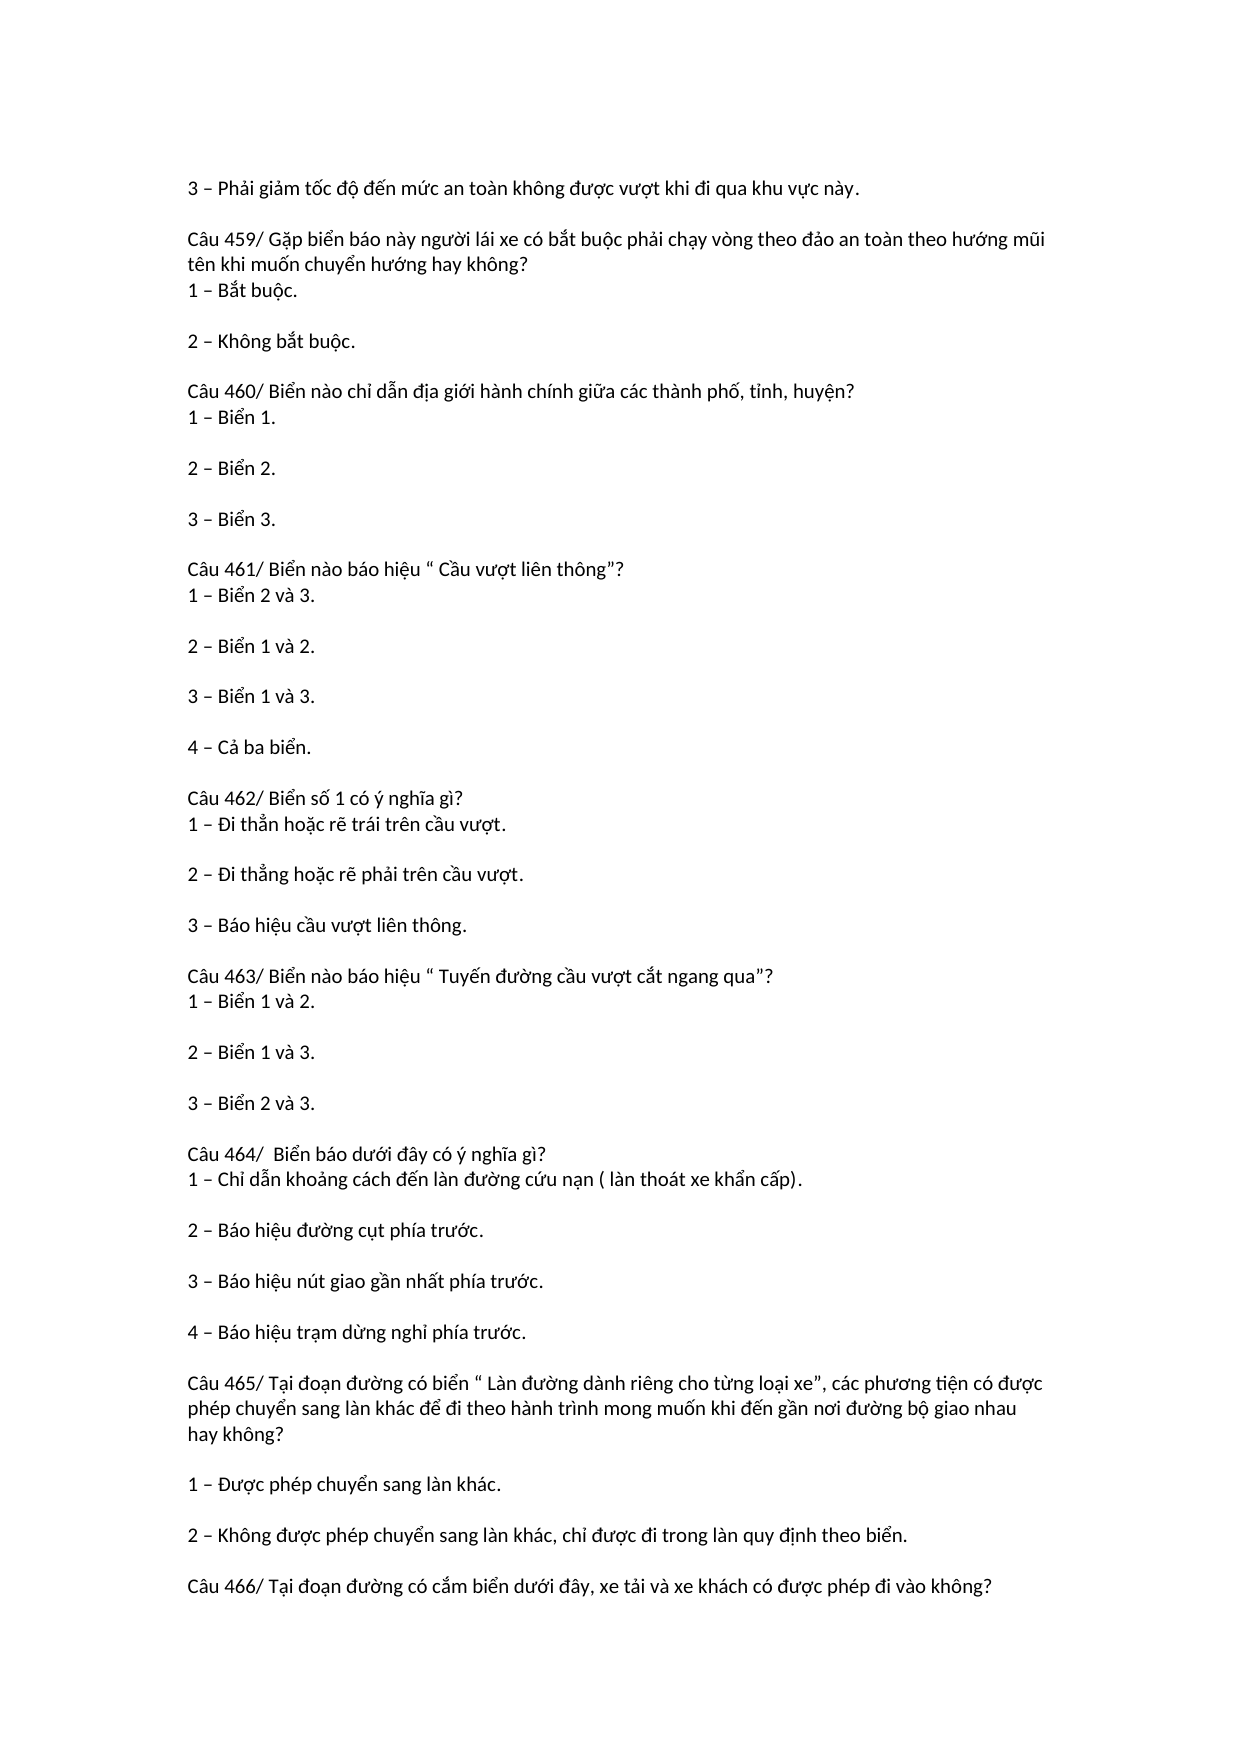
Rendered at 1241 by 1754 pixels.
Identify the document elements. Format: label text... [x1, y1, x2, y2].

text 1 – Đi thẳn hoặc rẽ trái trên cầu vượt. [187, 811, 1053, 836]
text Câu 465/ Tại đoạn đường có biển “ Làn đường dành riêng cho từng loại xe”, các phương tiện có được phép chuyển sang làn khác để đi theo hành trình mong muốn khi đến gần nơi đường bộ giao nhau hay không? [187, 1370, 1053, 1446]
text Câu 459/ Gặp biển báo này người lái xe có bắt buộc phải chạy vòng theo đảo an toàn theo hướng mũi tên khi muốn chuyển hướng hay không? [187, 226, 1053, 277]
text 3 – Biển 3. [187, 506, 1053, 531]
text Câu 464/ Biển báo dưới đây có ý nghĩa gì? [187, 1141, 1053, 1167]
text 2 – Không được phép chuyển sang làn khác, chỉ được đi trong làn quy định theo biển. [187, 1522, 1053, 1548]
text Câu 461/ Biển nào báo hiệu “ Cầu vượt liên thông”? [187, 557, 1053, 582]
text Câu 460/ Biển nào chỉ dẫn địa giới hành chính giữa các thành phố, tỉnh, huyện? [187, 379, 1053, 404]
text 3 – Biển 1 và 3. [187, 684, 1053, 709]
text Câu 466/ Tại đoạn đường có cắm biển dưới đây, xe tải và xe khách có được phép đi vào không? [187, 1573, 1053, 1599]
text 3 – Phải giảm tốc độ đến mức an toàn không được vượt khi đi qua khu vực này. [187, 175, 1053, 201]
text 2 – Báo hiệu đường cụt phía trước. [187, 1217, 1053, 1243]
text 1 – Được phép chuyển sang làn khác. [187, 1472, 1053, 1497]
text 2 – Không bắt buộc. [187, 328, 1053, 353]
text 3 – Báo hiệu nút giao gần nhất phía trước. [187, 1268, 1053, 1294]
text Câu 463/ Biển nào báo hiệu “ Tuyến đường cầu vượt cắt ngang qua”? [187, 963, 1053, 989]
text 1 – Biển 1. [187, 404, 1053, 429]
text 2 – Biển 2. [187, 455, 1053, 480]
text 1 – Biển 2 và 3. [187, 582, 1053, 607]
text 2 – Biển 1 và 2. [187, 633, 1053, 658]
text 1 – Biển 1 và 2. [187, 989, 1053, 1014]
text 2 – Đi thẳng hoặc rẽ phải trên cầu vượt. [187, 862, 1053, 887]
text 4 – Cả ba biển. [187, 734, 1053, 760]
text 1 – Bắt buộc. [187, 277, 1053, 302]
text 3 – Báo hiệu cầu vượt liên thông. [187, 912, 1053, 938]
text 4 – Báo hiệu trạm dừng nghỉ phía trước. [187, 1319, 1053, 1344]
text Câu 462/ Biển số 1 có ý nghĩa gì? [187, 785, 1053, 811]
text 2 – Biển 1 và 3. [187, 1039, 1053, 1065]
text 3 – Biển 2 và 3. [187, 1090, 1053, 1116]
text 1 – Chỉ dẫn khoảng cách đến làn đường cứu nạn ( làn thoát xe khẩn cấp). [187, 1167, 1053, 1192]
